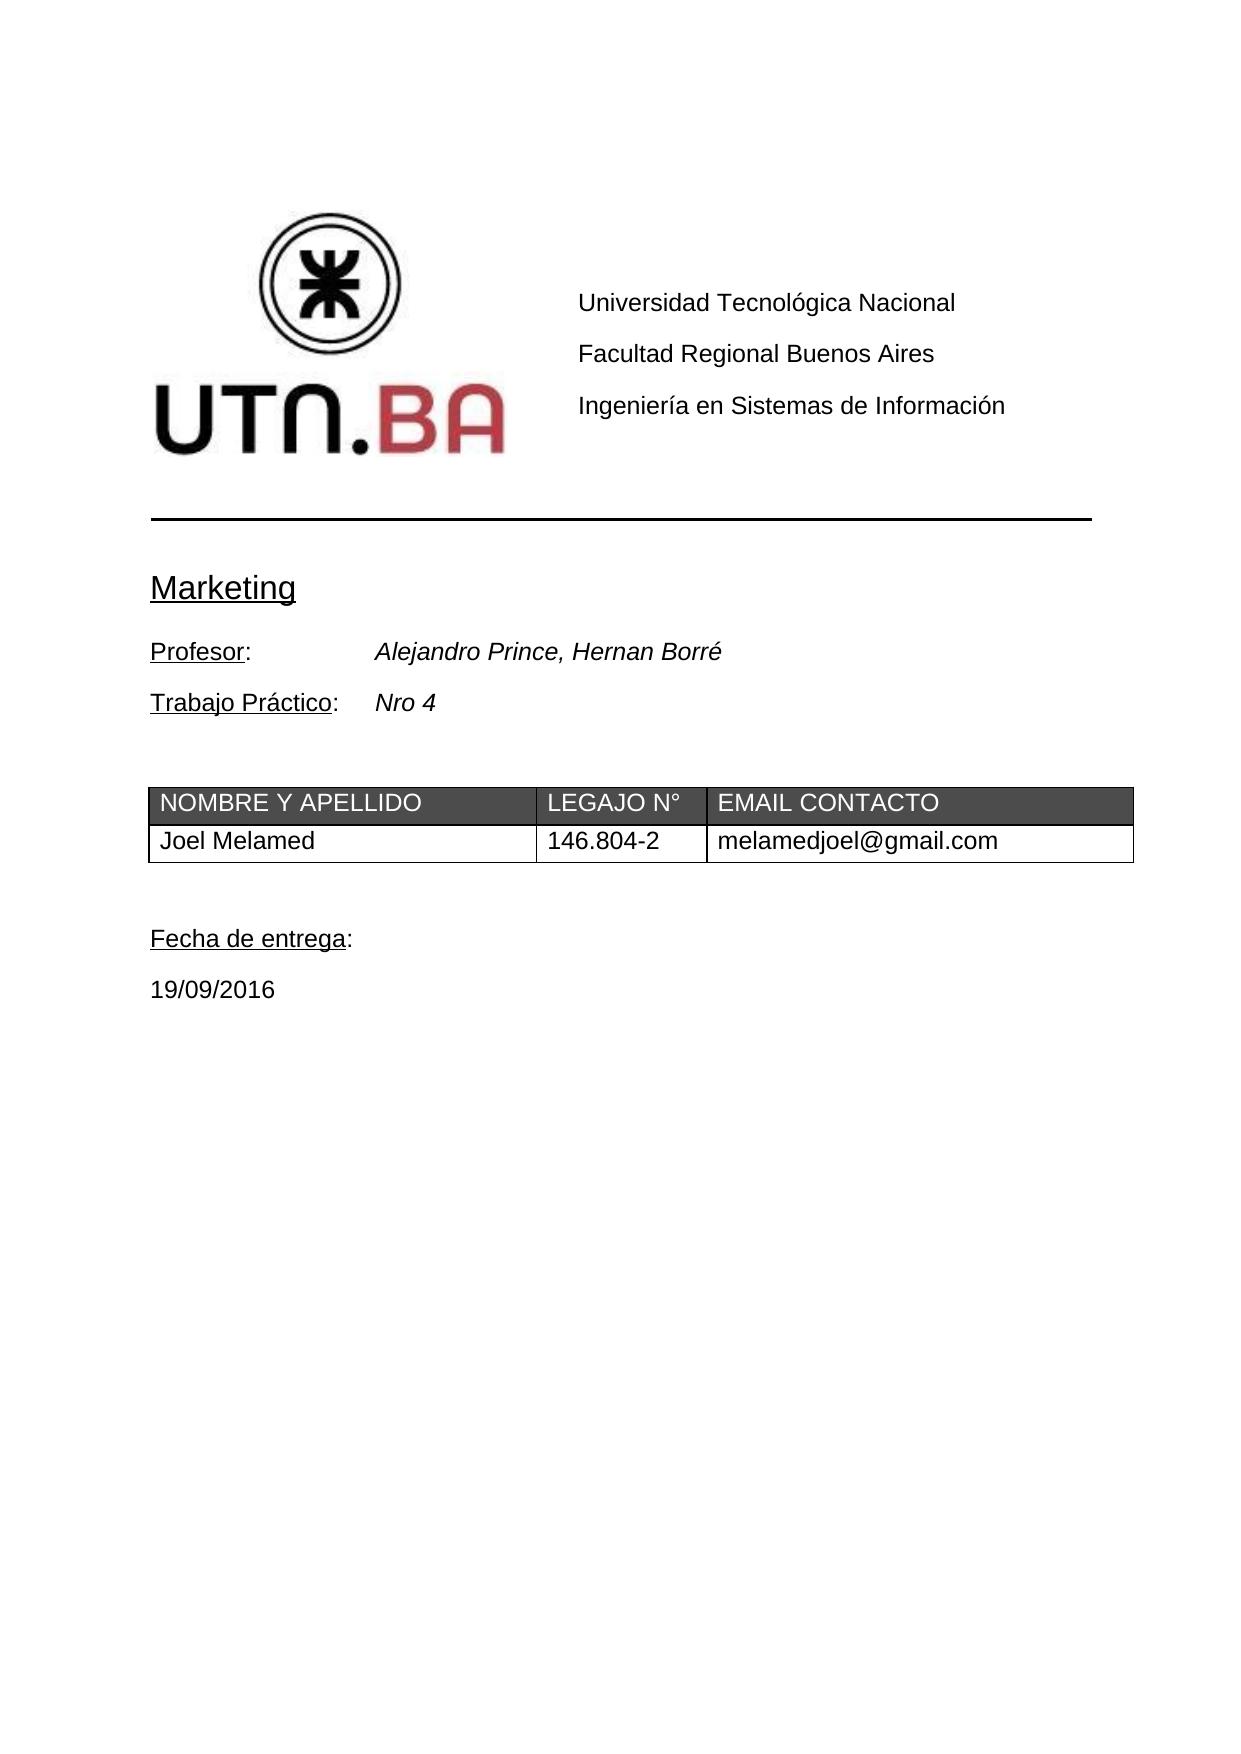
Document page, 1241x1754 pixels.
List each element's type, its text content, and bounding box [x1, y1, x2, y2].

text Trabajo Práctico: Nro 4 [150, 688, 1090, 717]
text 19/09/2016 [150, 975, 1090, 1004]
text Marketing [150, 568, 1090, 606]
table_header [151, 180, 518, 518]
text Fecha de entrega: [150, 924, 1090, 953]
table_header NOMBRE Y APELLIDO [150, 788, 536, 824]
table_header EMAIL CONTACTO [708, 788, 1133, 824]
table_cell melamedjoel@gmail.com [708, 826, 1133, 862]
text Profesor: Alejandro Prince, Hernan Borré [150, 637, 1090, 665]
table_cell Joel Melamed [150, 826, 536, 862]
table_header LEGAJO N° [537, 788, 706, 824]
table_header Universidad Tecnológica Nacional Facultad Regional Buenos Aires Ingeniería en Sistemas de Información [519, 180, 1092, 518]
picture [153, 210, 508, 457]
table_cell 146.804-2 [537, 826, 706, 862]
